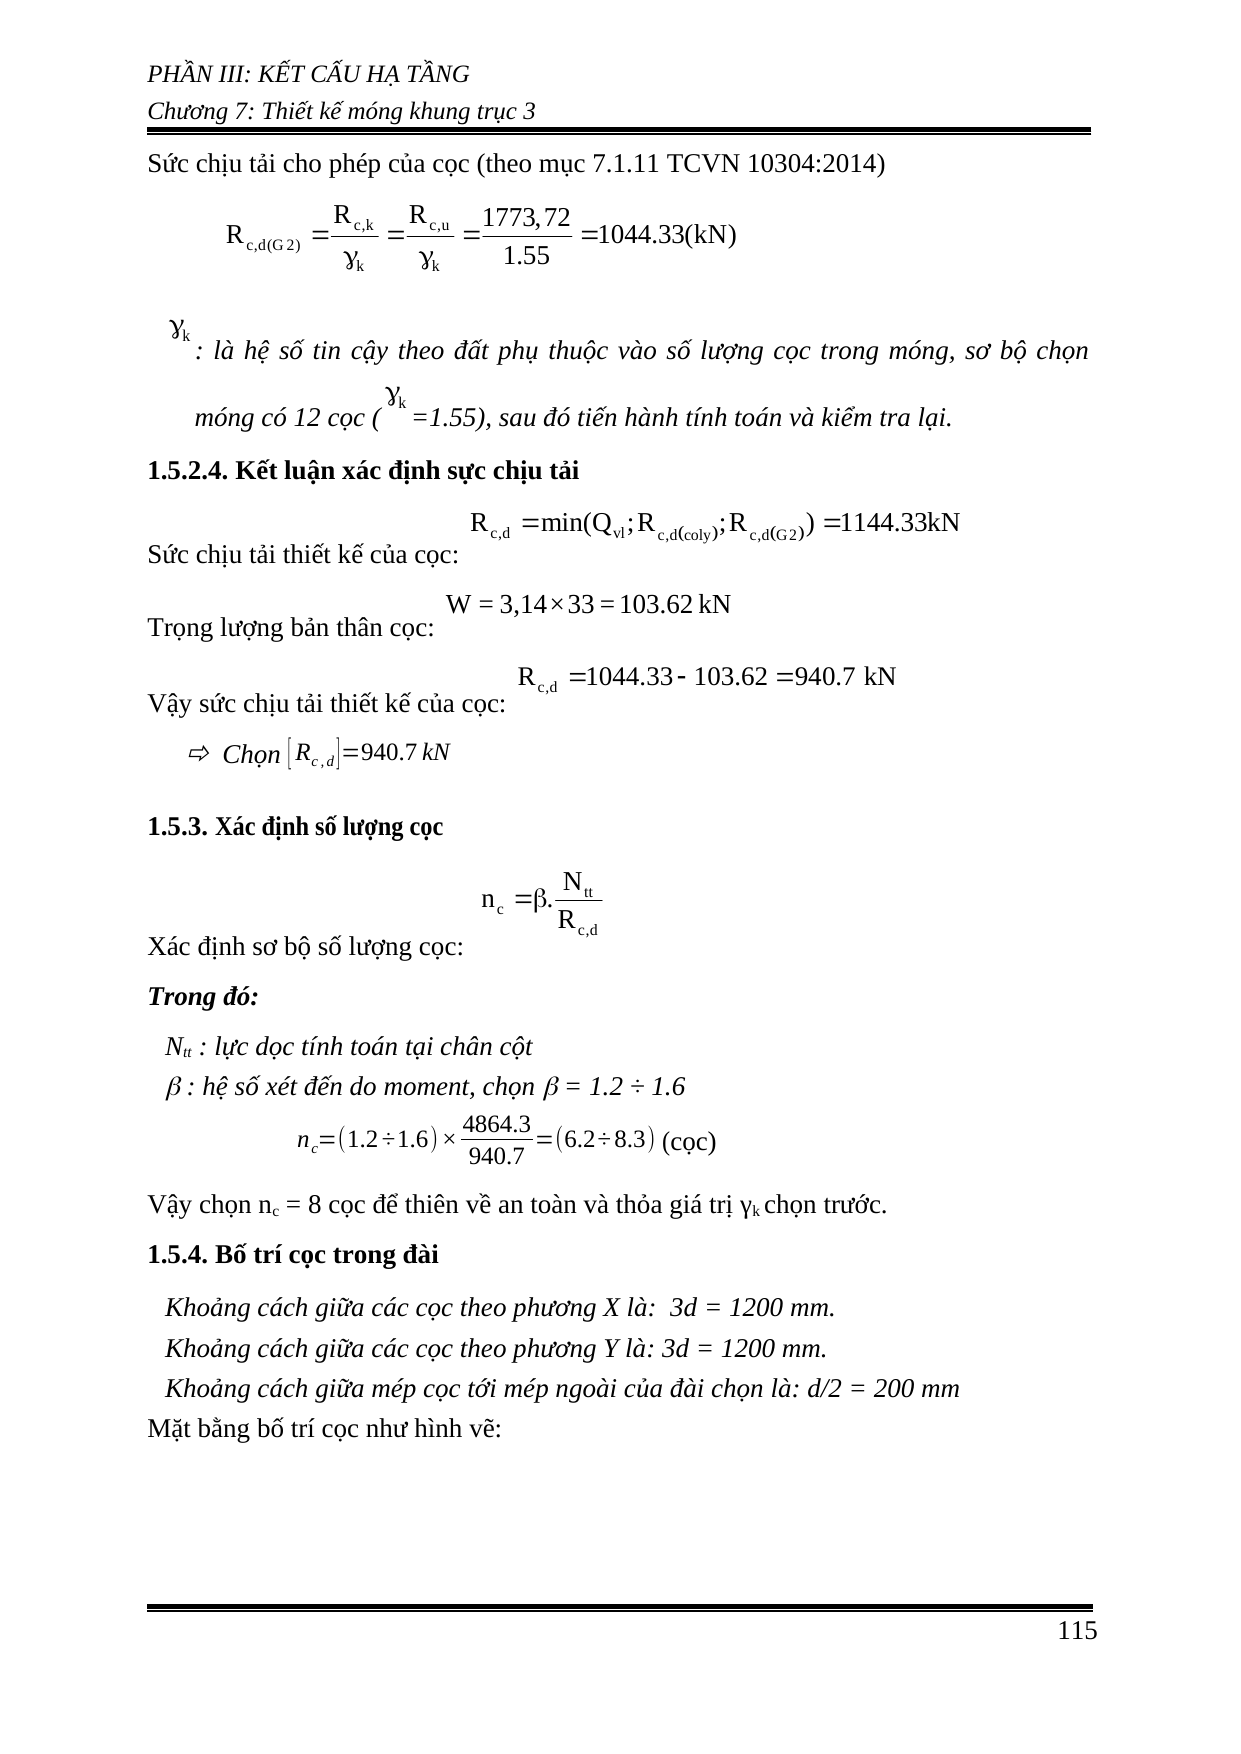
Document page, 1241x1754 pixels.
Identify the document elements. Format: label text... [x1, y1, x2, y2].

text Khoảng cách giữa các cọc theo phương X là: 3d = 1200 mm. [165, 1291, 1093, 1322]
text Trong đó: [147, 980, 1093, 1011]
subtitle Bố trí cọc trong đài [147, 1238, 1093, 1269]
text Khoảng cách giữa mép cọc tới mép ngoài của đài chọn là: d/2 = 200 mm [165, 1372, 1093, 1403]
subtitle Kết luận xác định sực chịu tải [147, 454, 1093, 485]
text : hệ số xét đến do moment, chọn = 1.2 ÷ 1.6 [165, 1070, 1093, 1102]
text : là hệ số tin cậy theo đất phụ thuộc vào số lượng cọc trong móng, sơ bộ chọn móng có 12 cọc (=1.55), sau đó tiến hành tính toán và kiểm tra lại. [165, 308, 1093, 432]
text Sức chịu tải cho phép của cọc (theo mục 7.1.11 TCVN 10304:2014) [147, 147, 1093, 178]
text Khoảng cách giữa các cọc theo phương Y là: 3d = 1200 mm. [165, 1332, 1093, 1363]
subtitle Xác định số lượng cọc [147, 810, 1093, 842]
text Trọng lượng bản thân cọc: [147, 588, 1093, 642]
text Ntt : lực dọc tính toán tại chân cột [165, 1030, 1093, 1061]
text Vậy sức chịu tải thiết kế của cọc: [147, 661, 1093, 718]
text Mặt bằng bố trí cọc như hình vẽ: [147, 1412, 1093, 1444]
text Sức chịu tải thiết kế của cọc: [147, 507, 1093, 569]
list Chọn [184, 737, 1093, 771]
text (cọc) [222, 1111, 1093, 1170]
text Xác định sơ bộ số lượng cọc: [147, 863, 1093, 961]
text Vậy chọn nc = 8 cọc để thiên về an toàn và thỏa giá trị γk chọn trước. [147, 1188, 1093, 1220]
